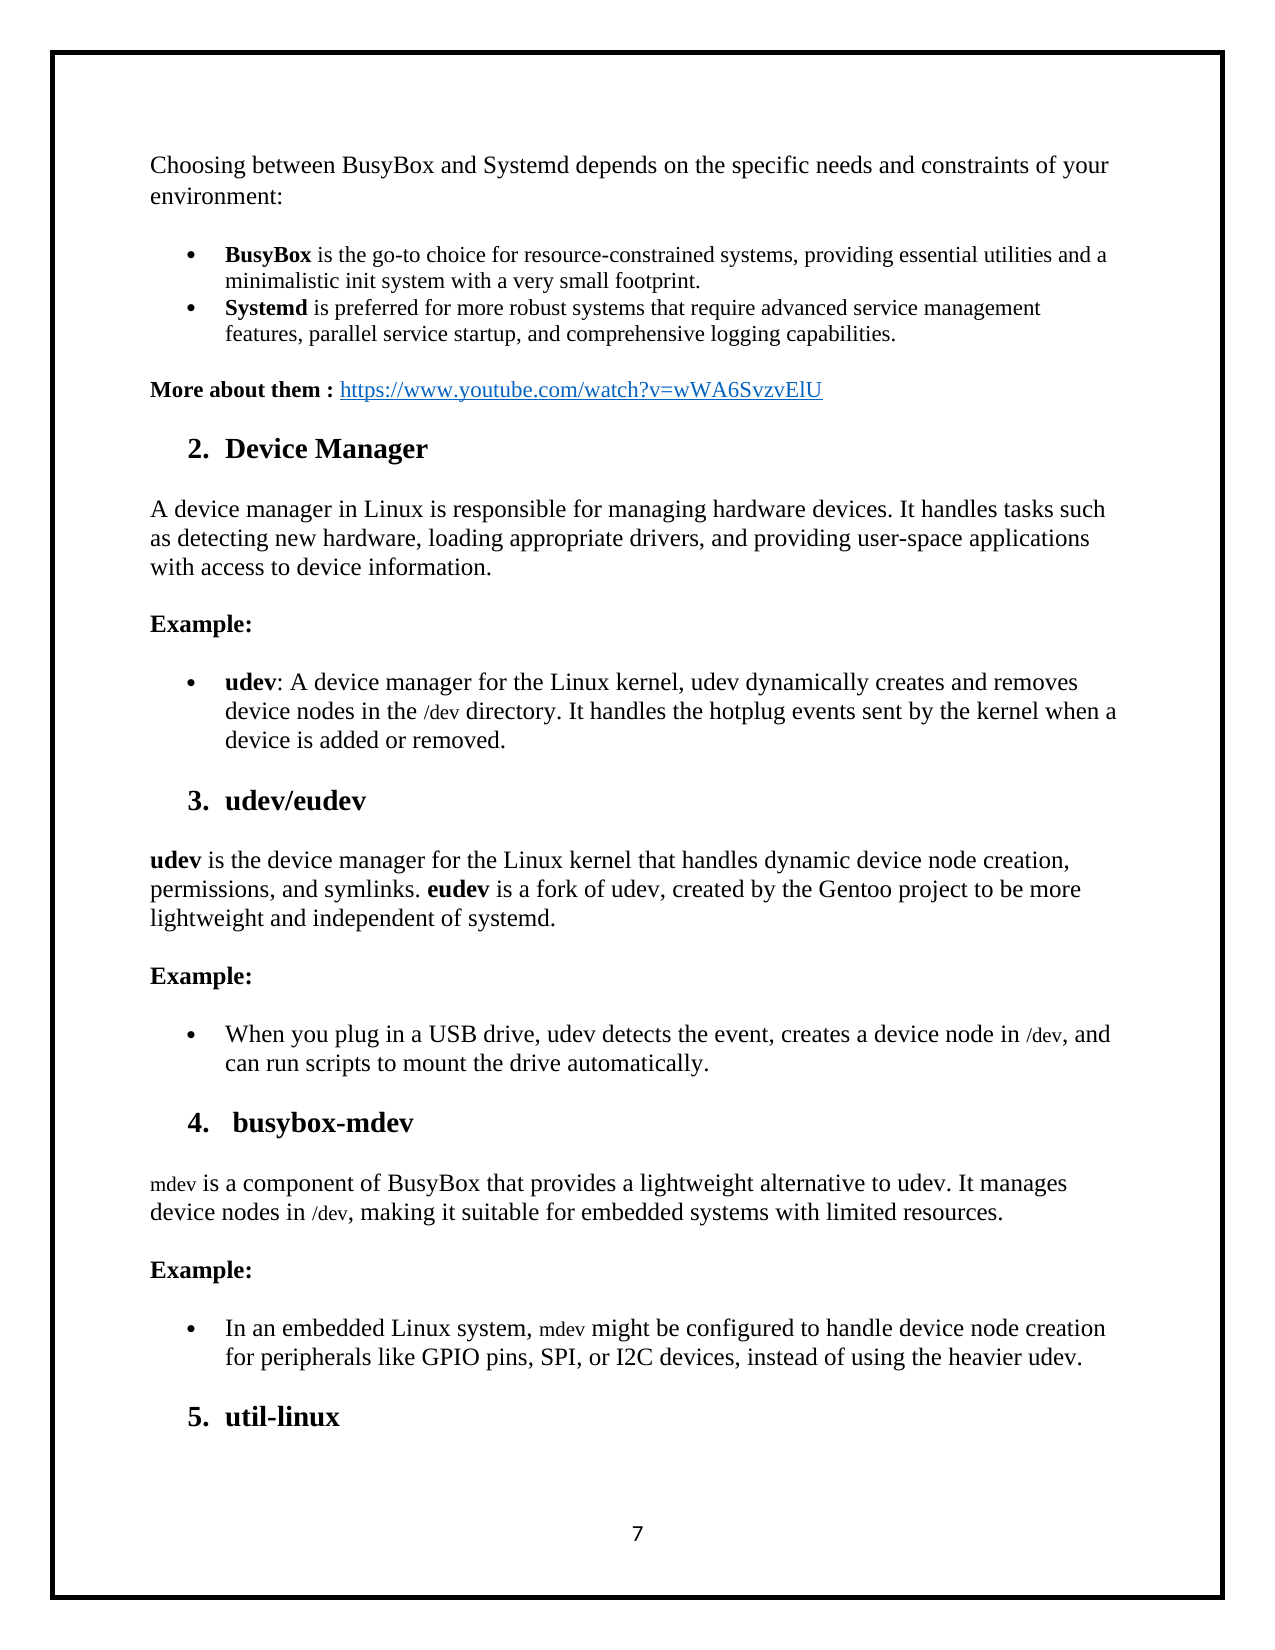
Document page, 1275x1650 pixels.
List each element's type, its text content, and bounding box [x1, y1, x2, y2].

list udev: A device manager for the Linux kernel, udev dynamically creates and removes device nodes in the /dev directory. It handles the hotplug events sent by the kernel when a device is added or removed. [187, 667, 1125, 754]
text mdev is a component of BusyBox that provides a lightweight alternative to udev. It manages device nodes in /dev, making it suitable for embedded systems with limited resources. [150, 1168, 1125, 1226]
text Example: [150, 961, 1125, 990]
list BusyBox is the go-to choice for resource-constrained systems, providing essential utilities and a minimalistic init system with a very small footprint. [187, 241, 1125, 294]
list Systemd is preferred for more robust systems that require advanced service management features, parallel service startup, and comprehensive logging capabilities. [187, 294, 1125, 347]
text Choosing between BusyBox and Systemd depends on the specific needs and constraints of your environment: [150, 150, 1125, 210]
list When you plug in a USB drive, udev detects the event, creates a device node in /dev, and can run scripts to mount the drive automatically. [187, 1019, 1125, 1076]
text Example: [150, 1255, 1125, 1284]
subtitle Device Manager [187, 431, 1125, 465]
text udev is the device manager for the Linux kernel that handles dynamic device node creation, permissions, and symlinks. eudev is a fork of udev, created by the Gentoo project to be more lightweight and independent of systemd. [150, 846, 1125, 932]
text More about them : https://www.youtube.com/watch?v=wWA6SvzvElU [150, 376, 1125, 402]
subtitle util-linux [187, 1399, 1125, 1433]
subtitle busybox-mdev [187, 1106, 1125, 1139]
text A device manager in Linux is responsible for managing hardware devices. It handles tasks such as detecting new hardware, loading appropriate drivers, and providing user-space applications with access to device information. [150, 494, 1125, 580]
text Example: [150, 609, 1125, 638]
list In an embedded Linux system, mdev might be configured to handle device node creation for peripherals like GPIO pins, SPI, or I2C devices, instead of using the heavier udev. [187, 1313, 1125, 1370]
subtitle udev/eudev [187, 783, 1125, 816]
